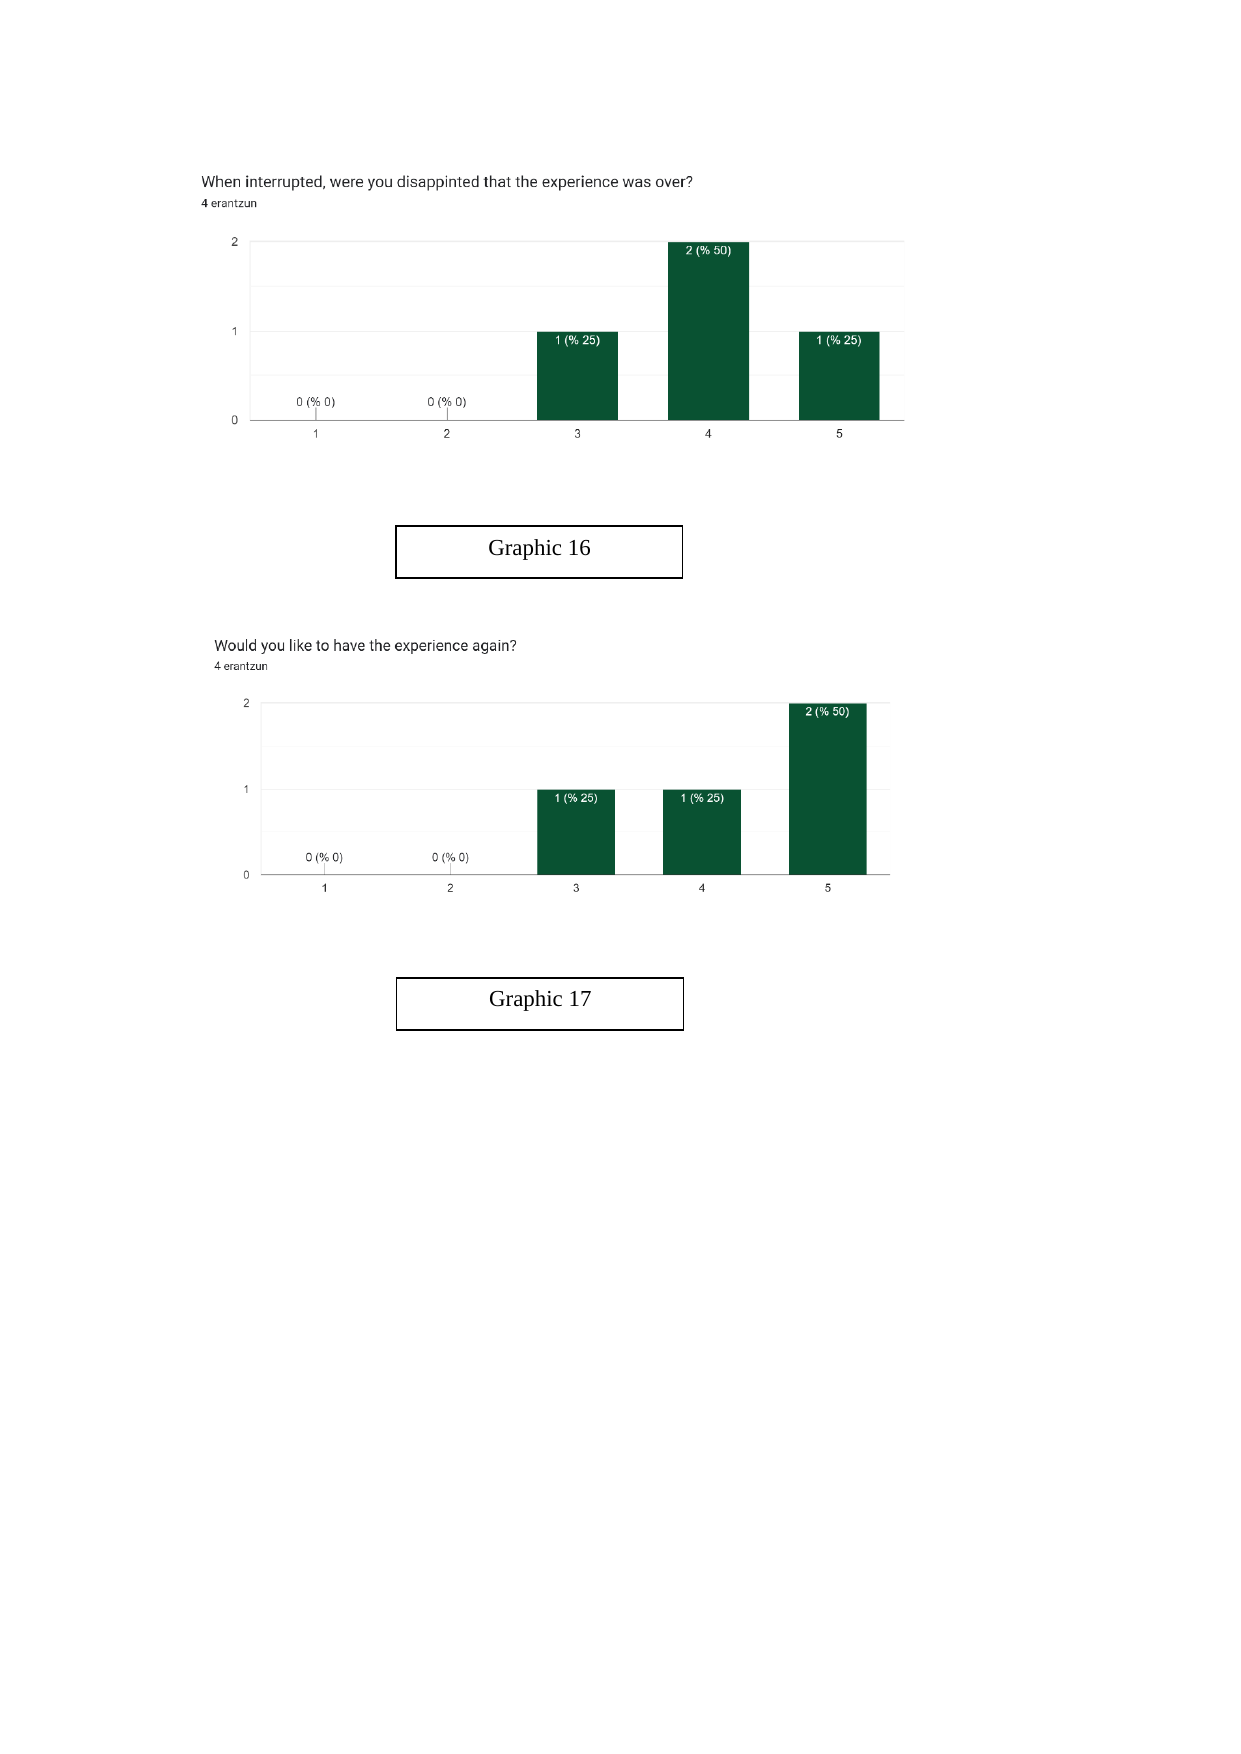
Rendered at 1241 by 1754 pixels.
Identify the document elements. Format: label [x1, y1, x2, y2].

picture [191, 612, 891, 946]
picture [177, 147, 905, 494]
